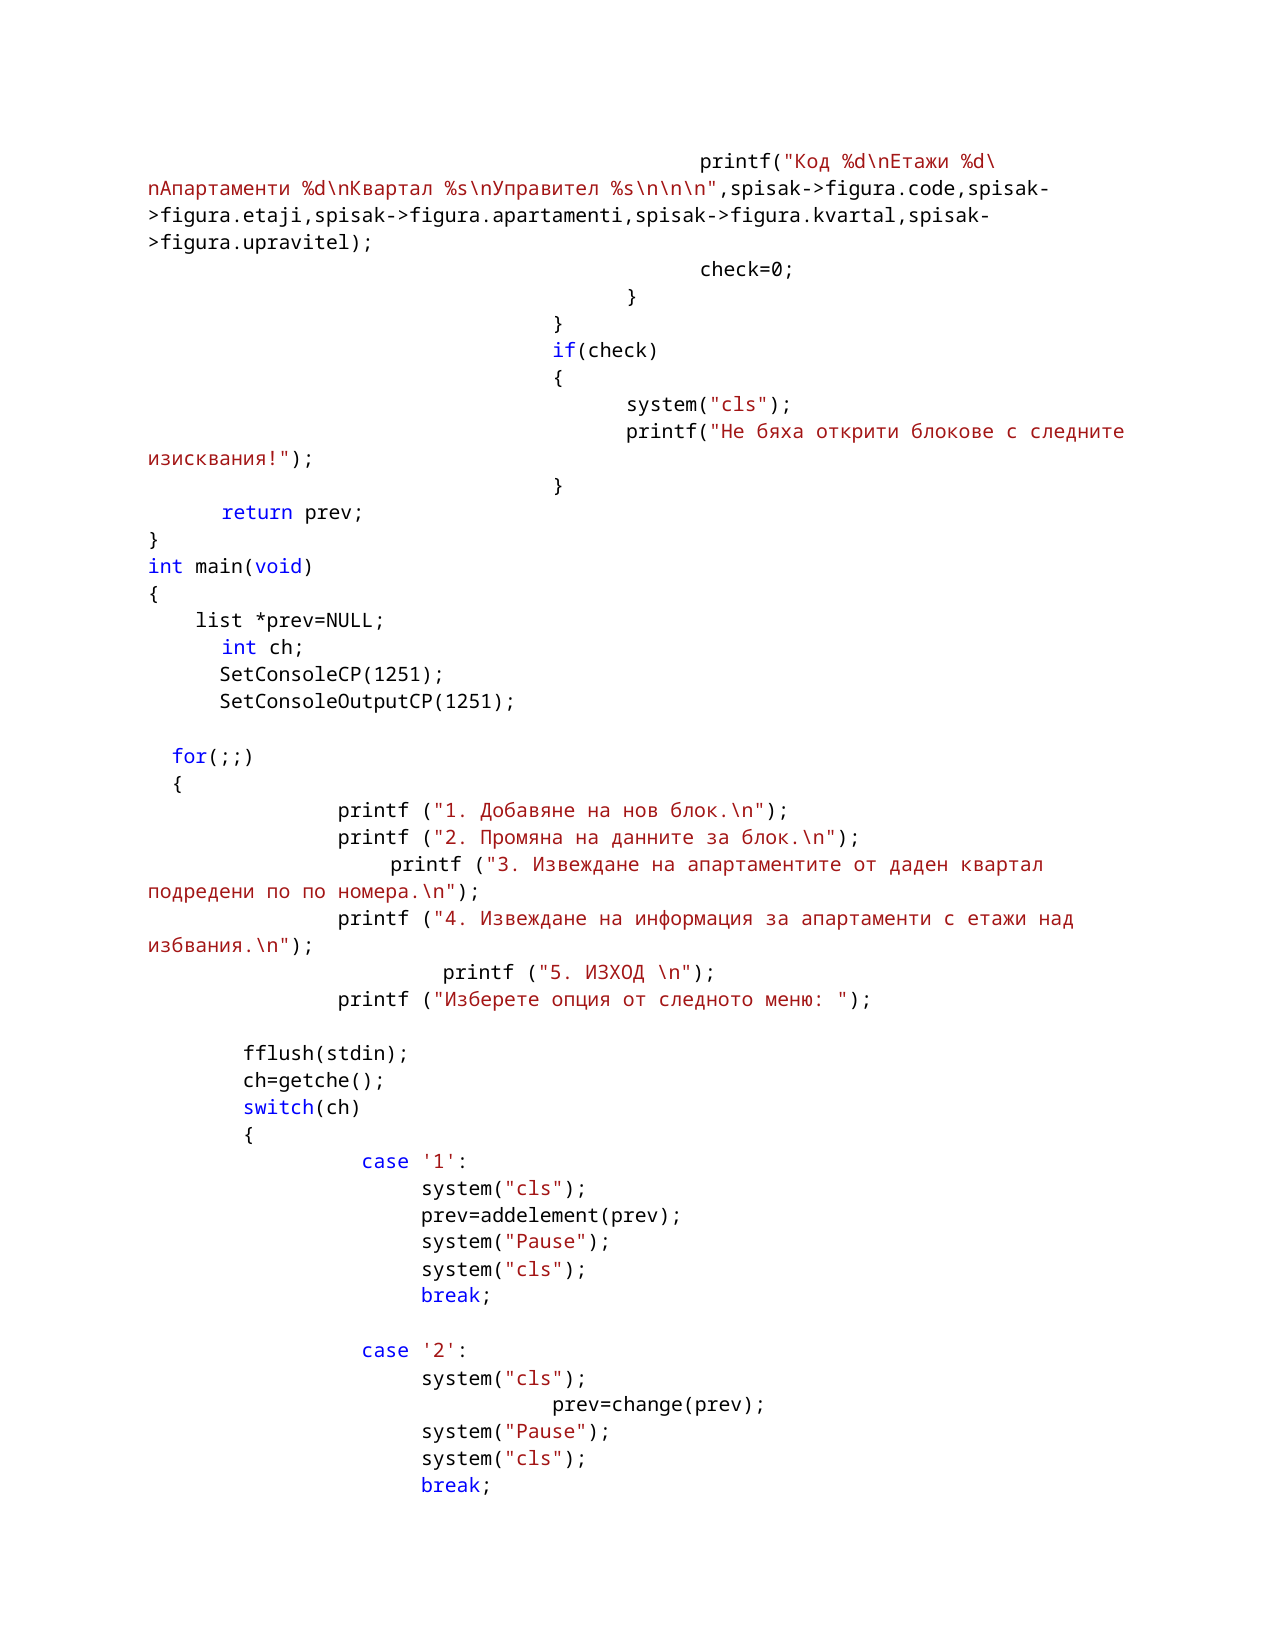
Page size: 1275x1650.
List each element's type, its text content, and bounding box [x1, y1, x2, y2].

text return prev; [148, 498, 1127, 525]
text printf ("Изберете опция от следното меню: "); [148, 985, 1127, 1012]
text printf ("1. Добавяне на нов блок.\n"); [148, 796, 1127, 823]
text system("cls"); [148, 1364, 1127, 1391]
text } [148, 525, 1127, 552]
text { [148, 769, 1127, 796]
text SetConsoleCP(1251); [148, 660, 1127, 687]
text printf("Код %d\nЕтажи %d\nАпартаменти %d\nКвартал %s\nУправител %s\n\n\n",spisak->figura.code,spisak->figura.etaji,spisak->figura.apartamenti,spisak->figura.kvartal,spisak->figura.upravitel); [148, 148, 1127, 256]
text switch(ch) [148, 1093, 1127, 1120]
text system("cls"); [148, 1174, 1127, 1201]
text printf("Не бяха открити блокове с следните изисквания!"); [148, 417, 1127, 471]
text int main(void) [148, 552, 1127, 579]
text system("cls"); [148, 390, 1127, 417]
text { [148, 579, 1127, 606]
text list *prev=NULL; [148, 606, 1127, 633]
text break; [148, 1472, 1127, 1499]
text system("cls"); [148, 1445, 1127, 1472]
text printf ("5. ИЗХОД \n"); [148, 958, 1127, 985]
text check=0; [148, 256, 1127, 282]
text case '2': [148, 1337, 1127, 1364]
text printf ("4. Извеждане на информация за апартаменти с етажи над избвания.\n"); [148, 904, 1127, 958]
text SetConsoleOutputCP(1251); [148, 687, 1127, 714]
text case '1': [148, 1147, 1127, 1174]
text if(check) [148, 336, 1127, 363]
text fflush(stdin); [148, 1039, 1127, 1066]
text } [148, 282, 1127, 309]
text ch=getche(); [148, 1066, 1127, 1093]
text system("cls"); [148, 1255, 1127, 1282]
text break; [148, 1282, 1127, 1309]
text system("Pause"); [148, 1418, 1127, 1445]
text for(;;) [148, 742, 1127, 769]
text printf ("3. Извеждане на апартаментите от даден квартал подредени по по номера.\n"); [148, 850, 1127, 904]
text { [148, 1120, 1127, 1147]
text } [148, 471, 1127, 498]
text prev=change(prev); [148, 1391, 1127, 1418]
text } [148, 309, 1127, 336]
text int ch; [148, 633, 1127, 660]
text printf ("2. Промяна на данните за блок.\n"); [148, 823, 1127, 850]
text system("Pause"); [148, 1228, 1127, 1255]
text { [148, 363, 1127, 390]
text prev=addelement(prev); [148, 1201, 1127, 1228]
